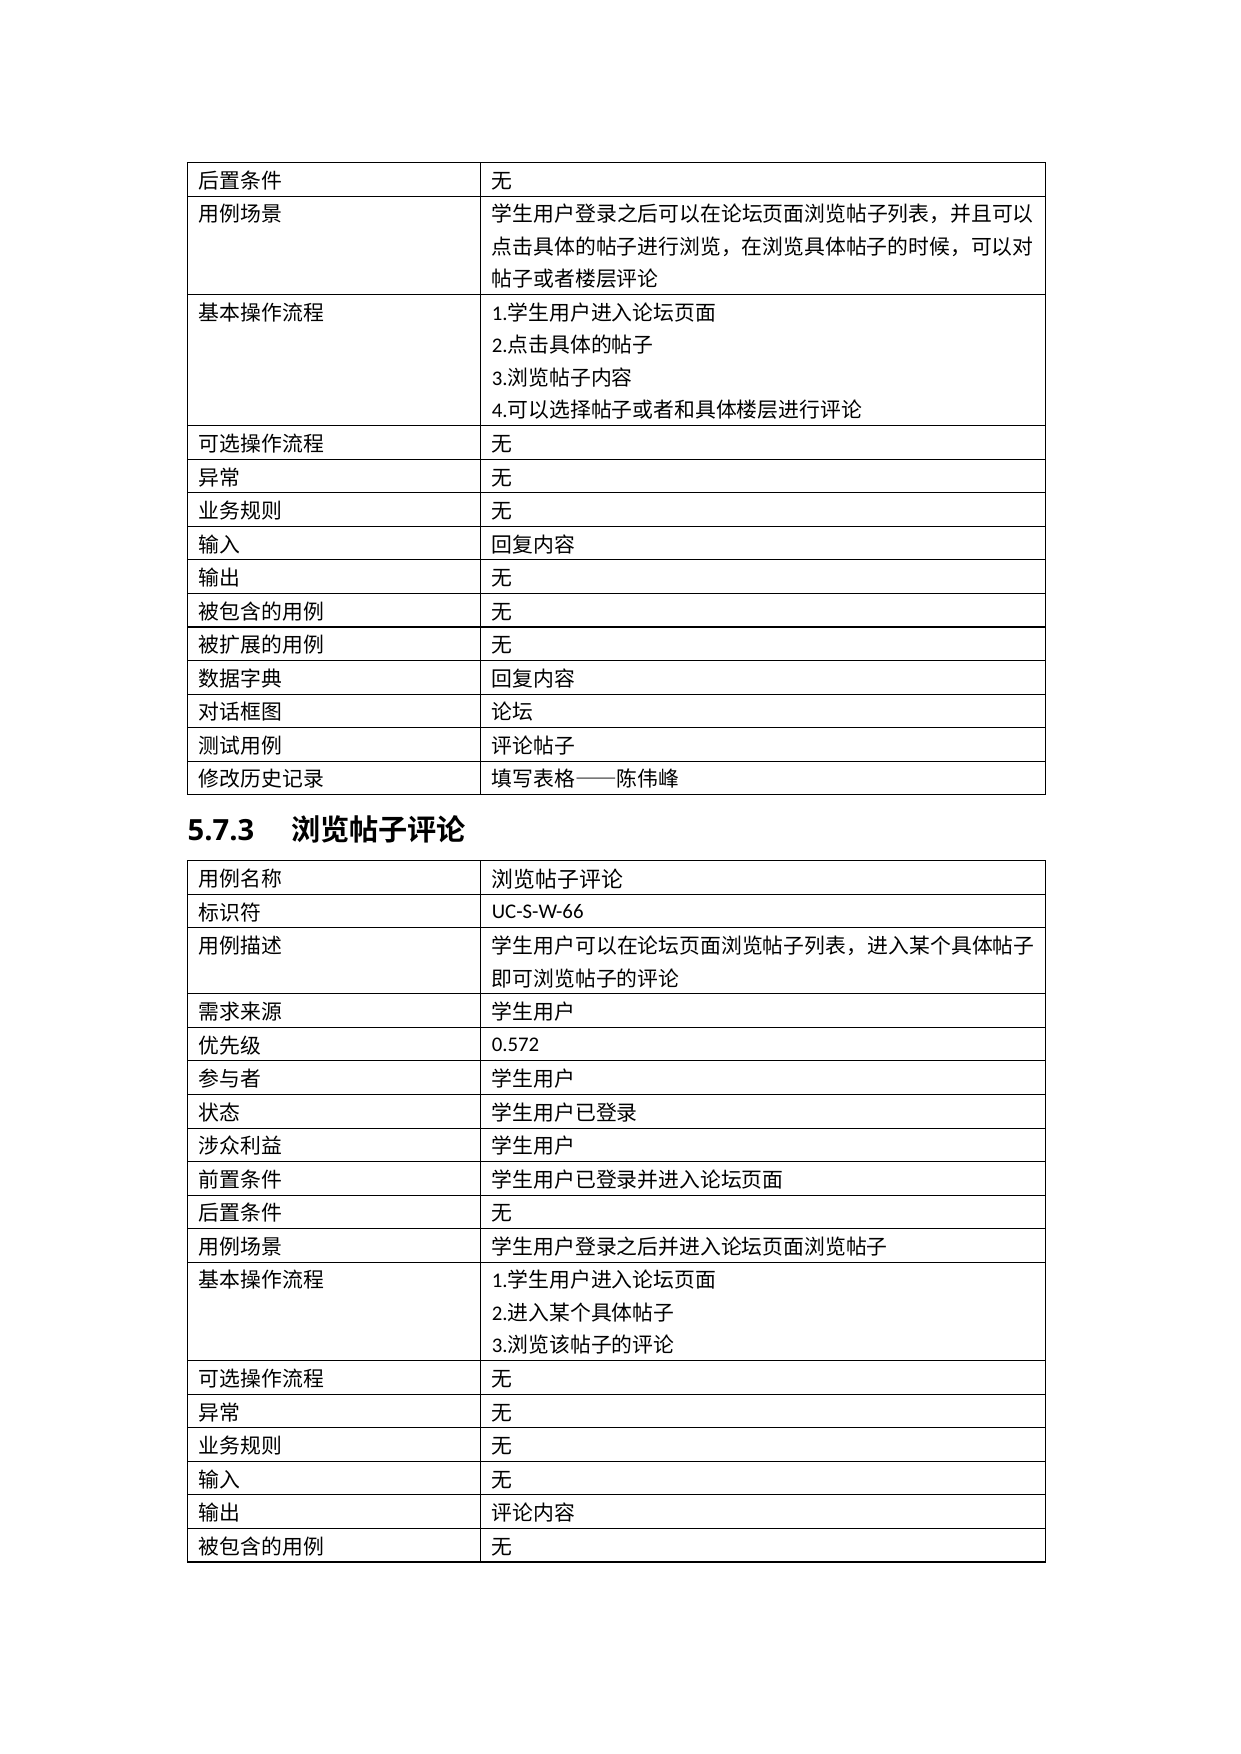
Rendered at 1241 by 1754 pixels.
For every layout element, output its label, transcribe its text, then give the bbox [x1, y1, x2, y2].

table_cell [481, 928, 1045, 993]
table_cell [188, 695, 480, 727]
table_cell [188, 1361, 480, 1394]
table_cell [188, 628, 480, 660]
text 浏览帖子评论 [187, 795, 1053, 860]
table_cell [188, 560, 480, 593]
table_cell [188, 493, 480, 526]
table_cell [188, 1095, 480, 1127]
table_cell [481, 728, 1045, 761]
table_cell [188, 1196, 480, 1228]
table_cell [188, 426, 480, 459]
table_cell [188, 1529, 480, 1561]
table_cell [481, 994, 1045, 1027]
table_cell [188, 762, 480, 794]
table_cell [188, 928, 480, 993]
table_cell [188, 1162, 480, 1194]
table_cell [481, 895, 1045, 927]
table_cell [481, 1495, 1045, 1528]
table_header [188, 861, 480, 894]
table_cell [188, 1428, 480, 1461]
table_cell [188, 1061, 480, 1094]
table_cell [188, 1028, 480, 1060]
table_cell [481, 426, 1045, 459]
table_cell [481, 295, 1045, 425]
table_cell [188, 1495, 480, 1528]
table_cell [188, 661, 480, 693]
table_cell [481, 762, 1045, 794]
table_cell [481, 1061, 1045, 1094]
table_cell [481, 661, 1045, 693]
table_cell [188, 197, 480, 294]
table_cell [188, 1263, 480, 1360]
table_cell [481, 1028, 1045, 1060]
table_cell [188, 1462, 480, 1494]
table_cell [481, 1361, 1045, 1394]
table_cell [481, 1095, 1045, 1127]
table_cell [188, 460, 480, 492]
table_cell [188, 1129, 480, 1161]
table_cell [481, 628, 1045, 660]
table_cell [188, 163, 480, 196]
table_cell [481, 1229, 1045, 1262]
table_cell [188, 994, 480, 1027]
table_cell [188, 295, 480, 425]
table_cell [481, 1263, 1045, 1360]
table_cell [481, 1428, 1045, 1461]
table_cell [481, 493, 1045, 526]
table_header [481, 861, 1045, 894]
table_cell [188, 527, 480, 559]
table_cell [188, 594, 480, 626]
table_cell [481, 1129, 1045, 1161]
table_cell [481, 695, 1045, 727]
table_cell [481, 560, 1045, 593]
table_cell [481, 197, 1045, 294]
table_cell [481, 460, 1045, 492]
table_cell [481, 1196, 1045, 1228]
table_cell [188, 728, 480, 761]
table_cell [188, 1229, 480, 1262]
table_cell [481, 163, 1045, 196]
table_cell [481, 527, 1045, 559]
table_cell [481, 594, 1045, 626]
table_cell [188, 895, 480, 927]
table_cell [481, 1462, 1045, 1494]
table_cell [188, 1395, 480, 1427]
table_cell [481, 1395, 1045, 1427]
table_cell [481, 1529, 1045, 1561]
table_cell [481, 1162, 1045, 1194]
